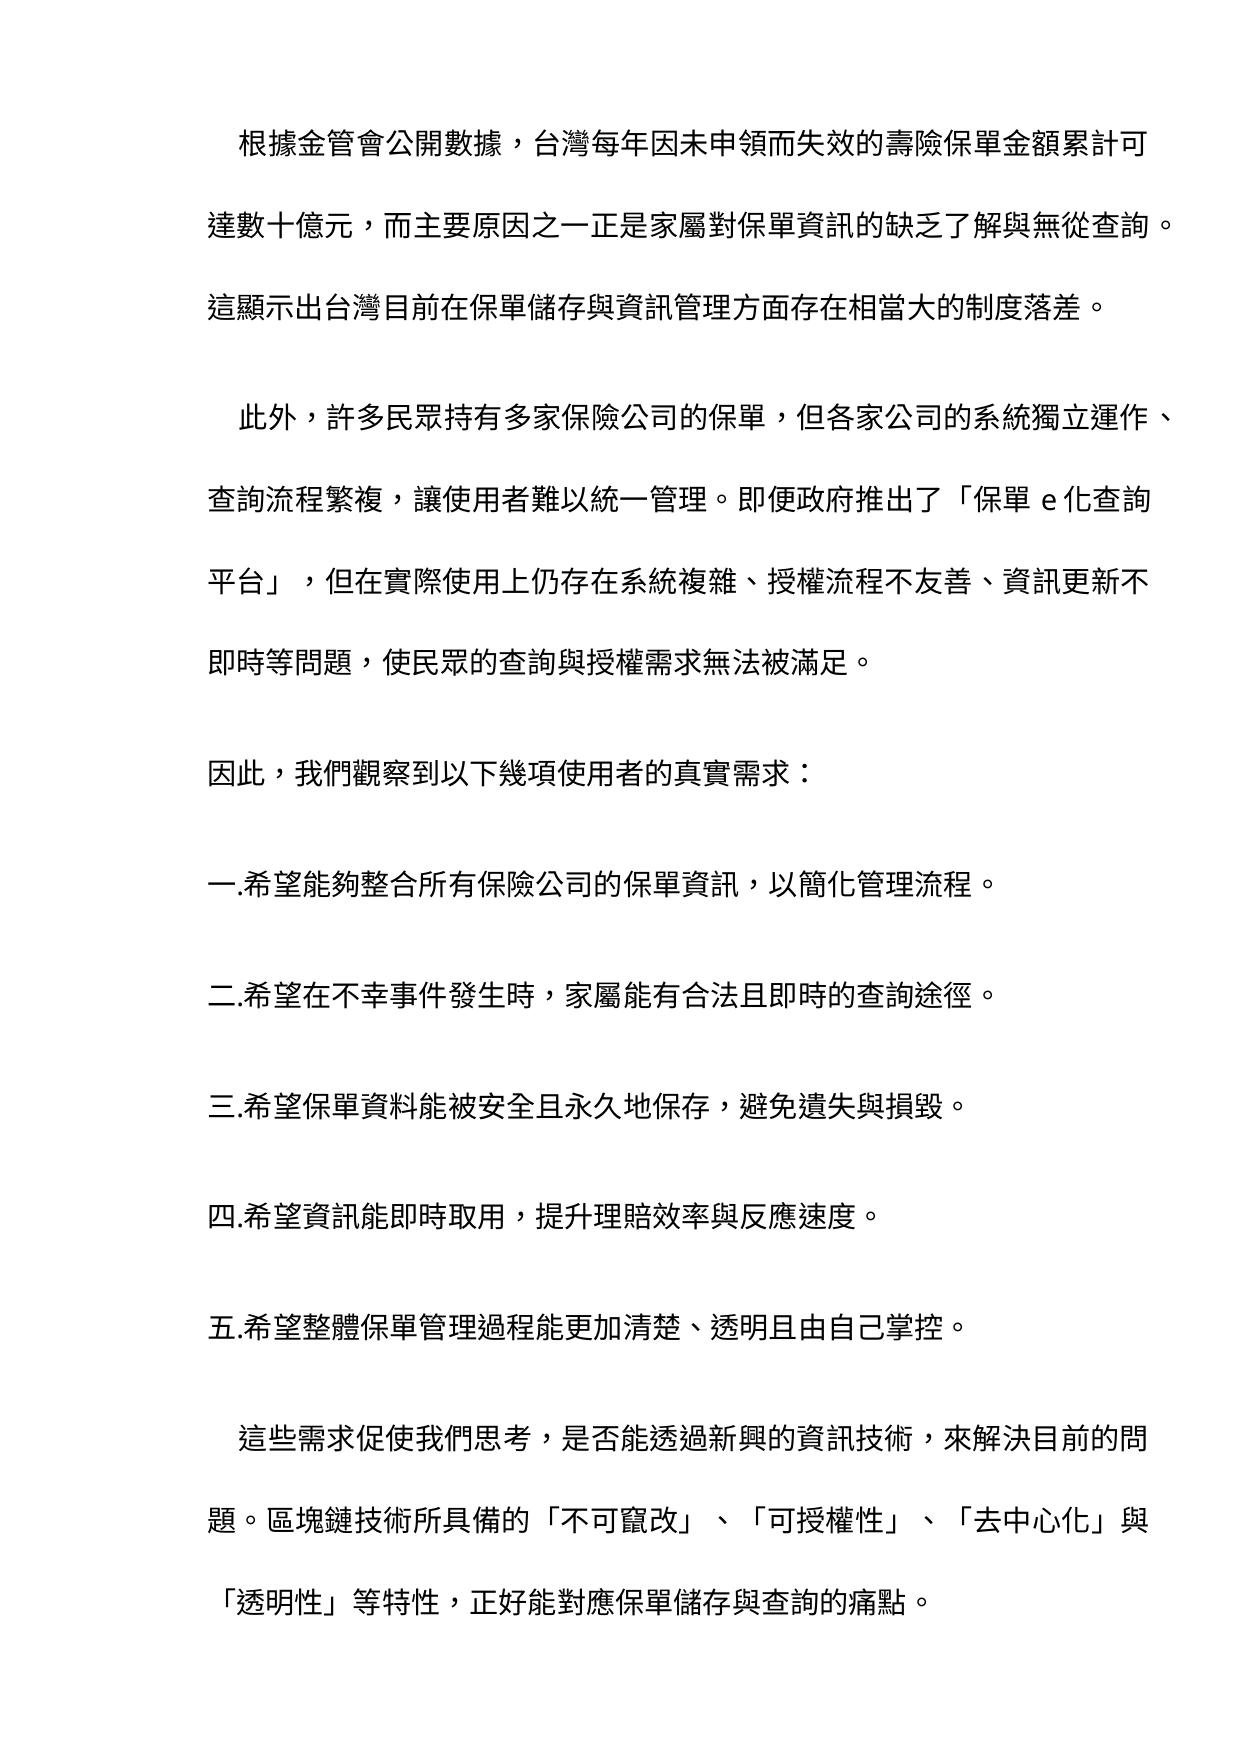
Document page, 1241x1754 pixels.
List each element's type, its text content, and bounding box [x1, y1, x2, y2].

list 五.希望整體保單管理過程能更加清楚、透明且由自己掌控。 [207, 1285, 1152, 1367]
list 這些需求促使我們思考，是否能透過新興的資訊技術，來解決目前的問題。區塊鏈技術所具備的「不可竄改」、「可授權性」、「去中心化」與「透明性」等特性，正好能對應保單儲存與查詢的痛點。 [207, 1396, 1152, 1641]
list 三.希望保單資料能被安全且永久地保存，避免遺失與損毀。 [207, 1064, 1152, 1145]
list 四.希望資訊能即時取用，提升理賠效率與反應速度。 [207, 1174, 1152, 1256]
list 二.希望在不幸事件發生時，家屬能有合法且即時的查詢途徑。 [207, 953, 1152, 1034]
list 根據金管會公開數據，台灣每年因未申領而失效的壽險保單金額累計可達數十億元，而主要原因之一正是家屬對保單資訊的缺乏了解與無從查詢。這顯示出台灣目前在保單儲存與資訊管理方面存在相當大的制度落差。 [207, 101, 1152, 346]
list 一.希望能夠整合所有保險公司的保單資訊，以簡化管理流程。 [207, 842, 1152, 924]
list 因此，我們觀察到以下幾項使用者的真實需求： [207, 731, 1152, 813]
list 此外，許多民眾持有多家保險公司的保單，但各家公司的系統獨立運作、查詢流程繁複，讓使用者難以統一管理。即便政府推出了「保單e化查詢平台」，但在實際使用上仍存在系統複雜、授權流程不友善、資訊更新不即時等問題，使民眾的查詢與授權需求無法被滿足。 [207, 375, 1152, 702]
